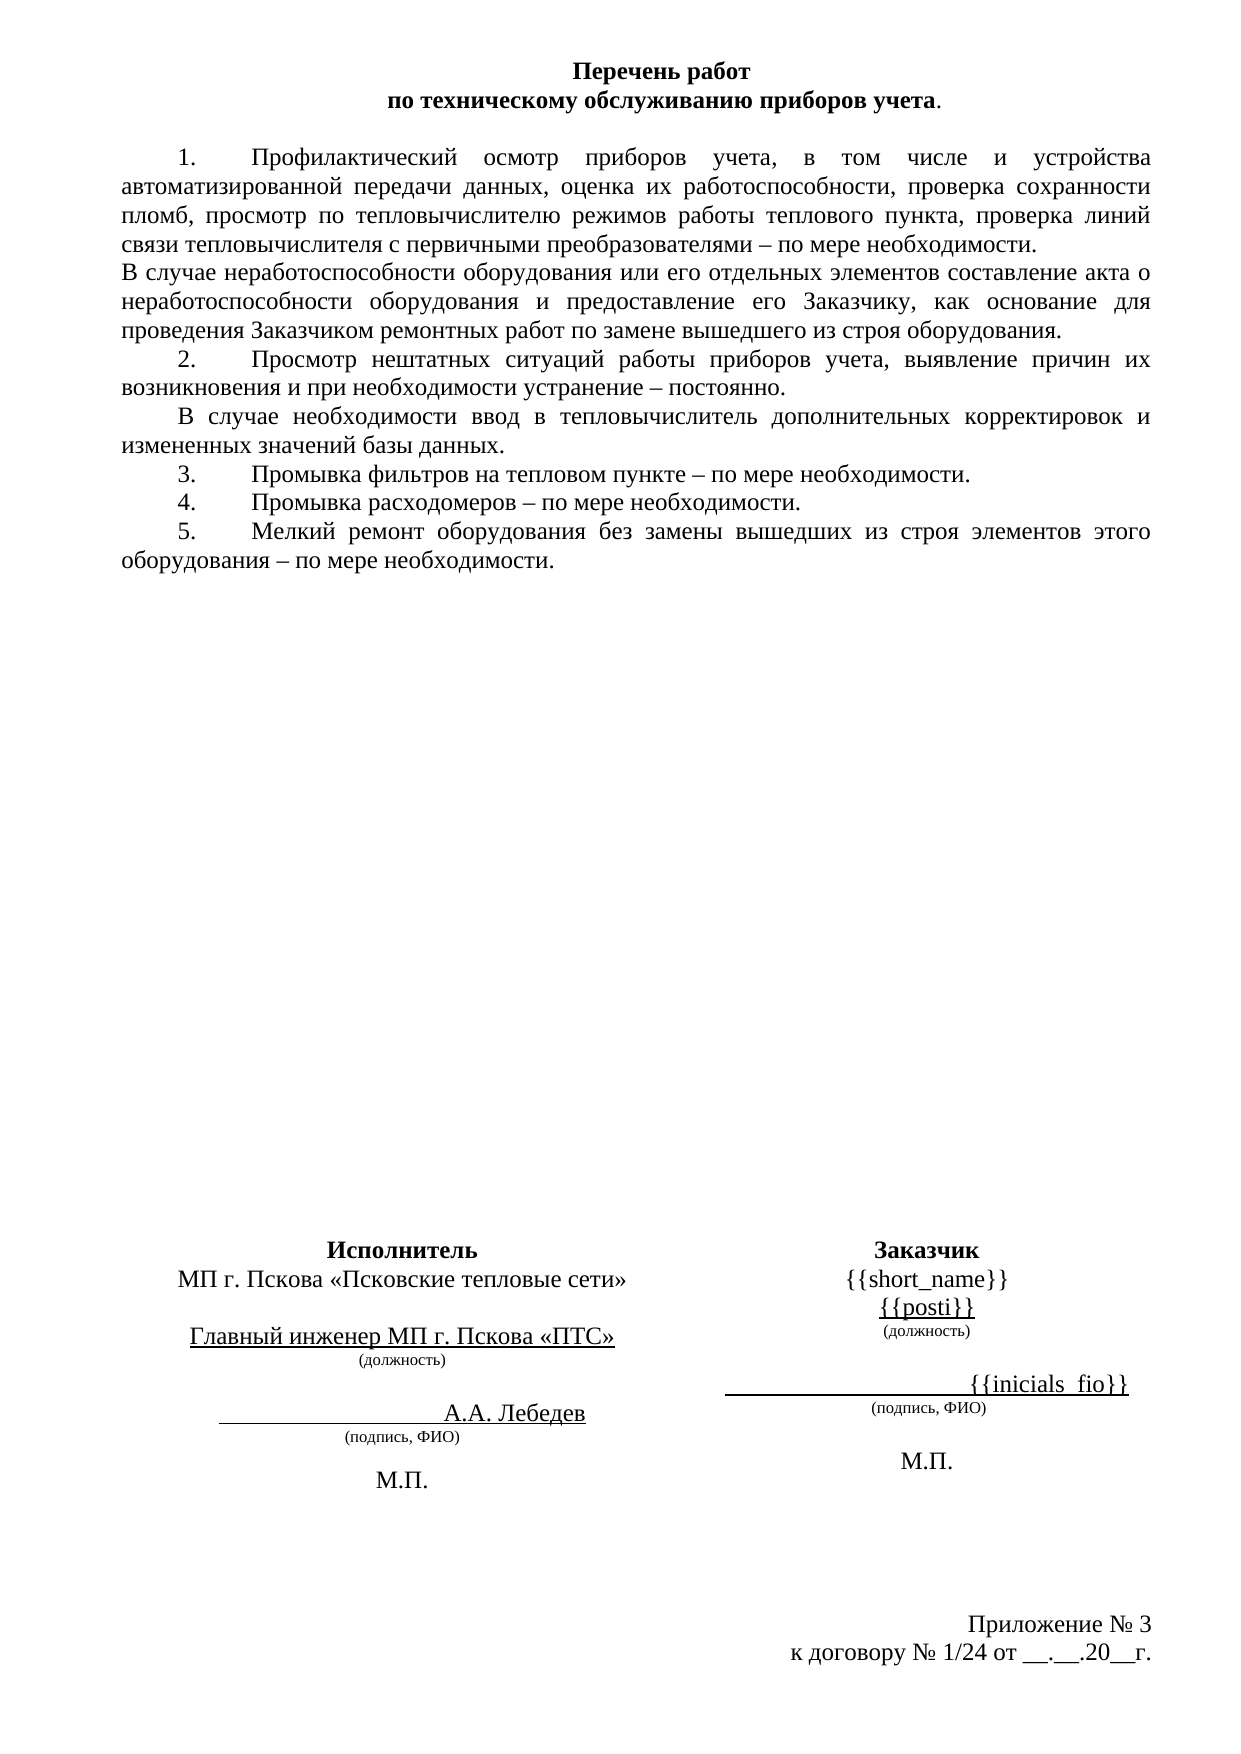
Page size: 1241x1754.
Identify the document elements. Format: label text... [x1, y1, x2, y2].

text к договору № 1/24 от __.__.20__г. [177, 1637, 1152, 1666]
text Перечень работ по техническому обслуживанию приборов учета. [177, 56, 1152, 114]
text (должность) [702, 1321, 1152, 1340]
text (должность) [177, 1350, 627, 1369]
text {{posti}} [702, 1292, 1152, 1321]
text 3. Промывка фильтров на тепловом пункте – по мере необходимости. [177, 459, 1152, 487]
text (подпись, ФИО) [702, 1398, 1152, 1417]
text {{short_name}} [702, 1264, 1152, 1292]
text 5. Мелкий ремонт оборудования без замены вышедших из строя элементов этого оборудования – по мере необходимости. [121, 516, 1152, 574]
text (подпись, ФИО) [177, 1427, 627, 1446]
text А.А. Лебедев [177, 1398, 627, 1427]
text Заказчик [702, 1235, 1152, 1264]
text Главный инженер МП г. Пскова «ПТС» [177, 1321, 627, 1350]
text 1. Профилактический осмотр приборов учета, в том числе и устройства автоматизированной передачи данных, оценка их работоспособности, проверка сохранности пломб, просмотр по тепловычислителю режимов работы теплового пункта, проверка линий связи тепловычислителя с первичными преобразователями – по мере необходимости. В случае неработоспособности оборудования или его отдельных элементов составление акта о неработоспособности оборудования и предоставление его Заказчику, как основание для проведения Заказчиком ремонтных работ по замене вышедшего из строя оборудования. [121, 142, 1152, 344]
text МП г. Пскова «Псковские тепловые сети» [177, 1264, 627, 1292]
text В случае необходимости ввод в тепловычислитель дополнительных корректировок и измененных значений базы данных. [121, 401, 1152, 459]
text Приложение № 3 [177, 1609, 1152, 1637]
text М.П. [702, 1446, 1152, 1474]
text Исполнитель [177, 1235, 627, 1264]
text М.П. [177, 1465, 627, 1494]
text {{inicials_fio}} [702, 1369, 1152, 1398]
text 2. Просмотр нештатных ситуаций работы приборов учета, выявление причин их возникновения и при необходимости устранение – постоянно. [121, 344, 1152, 401]
text 4. Промывка расходомеров – по мере необходимости. [177, 487, 1152, 516]
